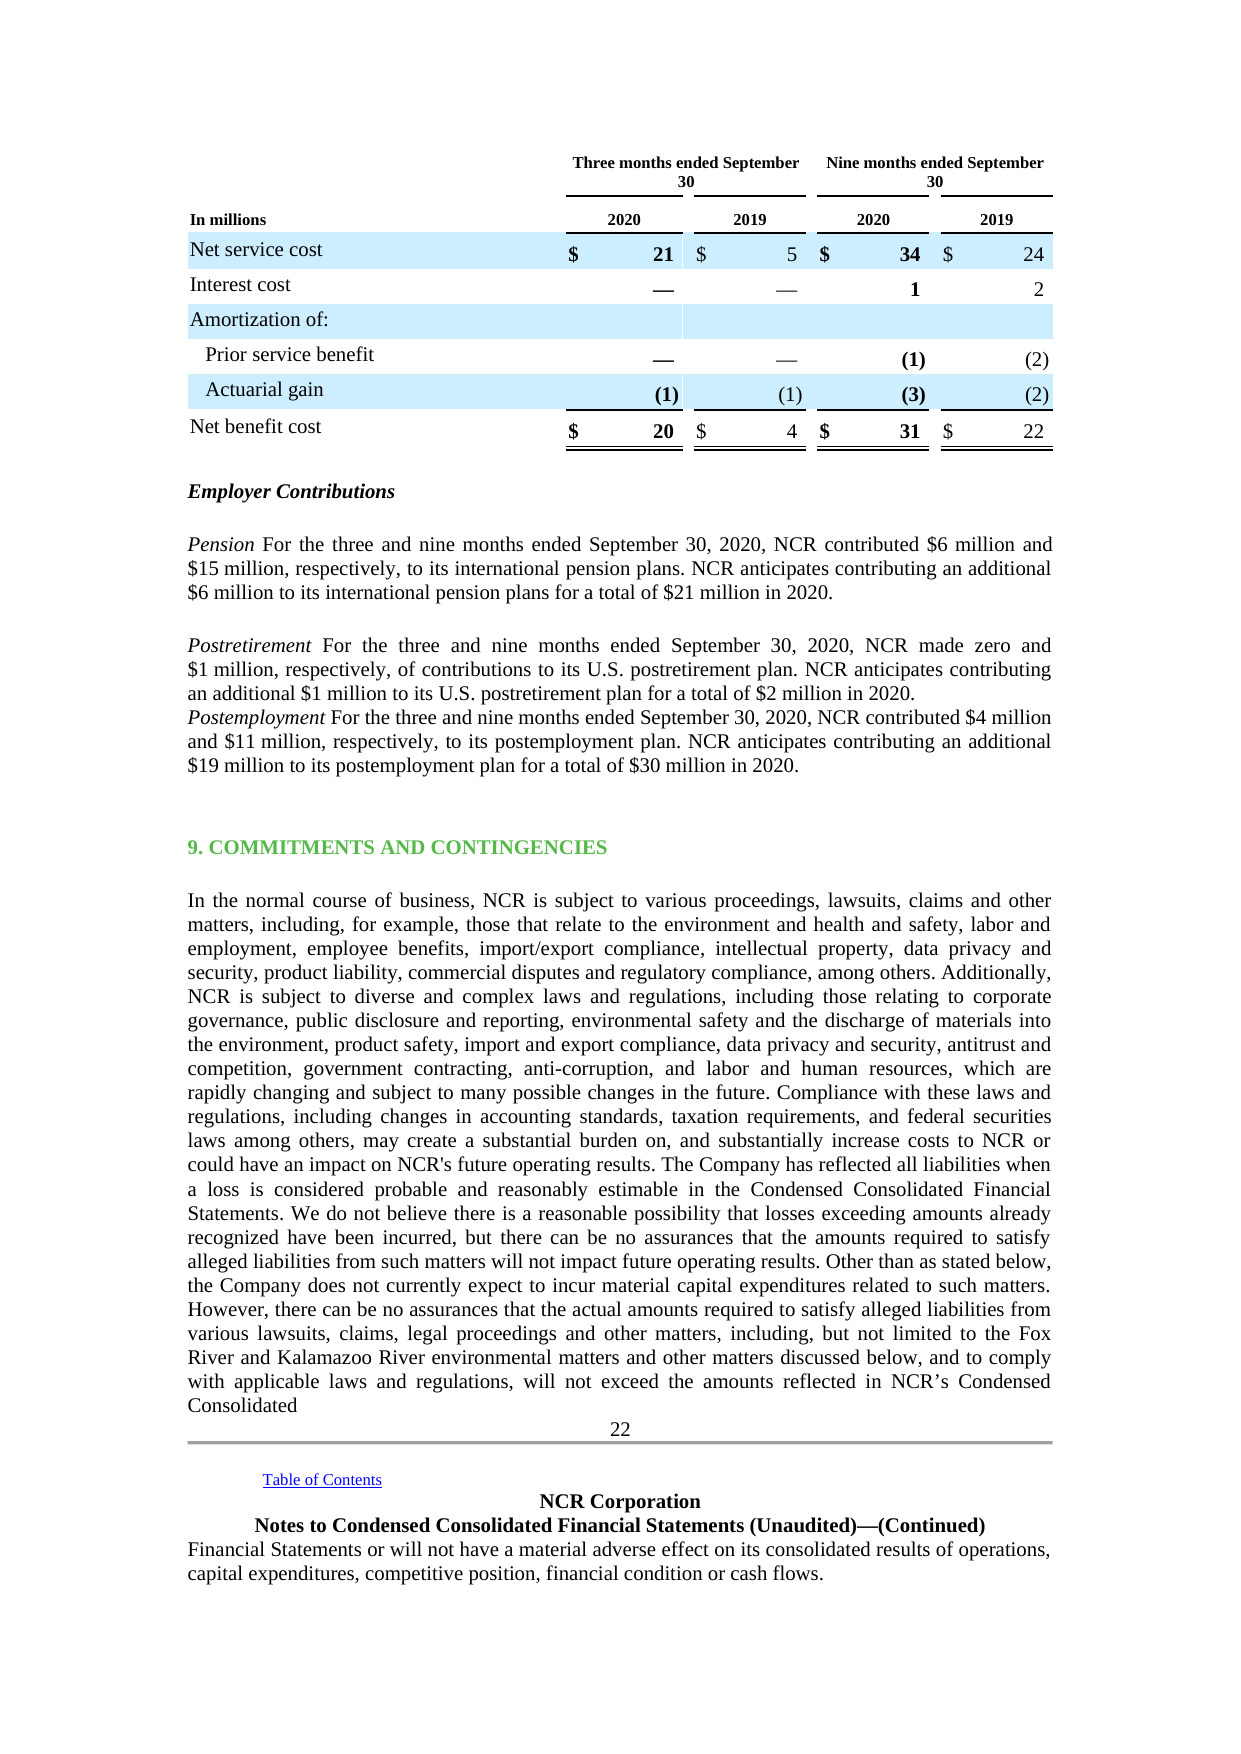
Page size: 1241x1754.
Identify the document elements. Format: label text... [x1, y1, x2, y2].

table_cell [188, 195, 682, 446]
text Table of Contents [187, 1470, 1053, 1489]
text 9. COMMITMENTS AND CONTINGENCIES [187, 835, 1053, 859]
text NCR Corporation [187, 1489, 1053, 1513]
text Financial Statements or will not have a material adverse effect on its consolidated results of operations, capital expenditures, competitive position, financial condition or cash flows. [187, 1537, 1053, 1585]
text Pension For the three and nine months ended September 30, 2020, NCR contributed $6 million and $15 million, respectively, to its international pension plans. NCR anticipates contributing an additional $6 million to its international pension plans for a total of $21 million in 2020. [187, 532, 1053, 604]
text Postemployment For the three and nine months ended September 30, 2020, NCR contributed $4 million and $11 million, respectively, to its postemployment plan. NCR anticipates contributing an additional $19 million to its postemployment plan for a total of $30 million in 2020. [187, 705, 1053, 777]
text 22 [187, 1417, 1053, 1441]
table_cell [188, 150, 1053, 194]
text Postretirement For the three and nine months ended September 30, 2020, NCR made zero and $1 million, respectively, of contributions to its U.S. postretirement plan. NCR anticipates contributing an additional $1 million to its U.S. postretirement plan for a total of $2 million in 2020. [187, 633, 1053, 705]
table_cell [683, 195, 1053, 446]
text Employer Contributions [187, 479, 1053, 503]
text Notes to Condensed Consolidated Financial Statements (Unaudited)—(Continued) [187, 1513, 1053, 1537]
text In the normal course of business, NCR is subject to various proceedings, lawsuits, claims and other matters, including, for example, those that relate to the environment and health and safety, labor and employment, employee benefits, import/export compliance, intellectual property, data privacy and security, product liability, commercial disputes and regulatory compliance, among others. Additionally, NCR is subject to diverse and complex laws and regulations, including those relating to corporate governance, public disclosure and reporting, environmental safety and the discharge of materials into the environment, product safety, import and export compliance, data privacy and security, antitrust and competition, government contracting, anti-corruption, and labor and human resources, which are rapidly changing and subject to many possible changes in the future. Compliance with these laws and regulations, including changes in accounting standards, taxation requirements, and federal securities laws among others, may create a substantial burden on, and substantially increase costs to NCR or could have an impact on NCR's future operating results. The Company has reflected all liabilities when a loss is considered probable and reasonably estimable in the Condensed Consolidated Financial Statements. We do not believe there is a reasonable possibility that losses exceeding amounts already recognized have been incurred, but there can be no assurances that the amounts required to satisfy alleged liabilities from such matters will not impact future operating results. Other than as stated below, the Company does not currently expect to incur material capital expenditures related to such matters. However, there can be no assurances that the actual amounts required to satisfy alleged liabilities from various lawsuits, claims, legal proceedings and other matters, including, but not limited to the Fox River and Kalamazoo River environmental matters and other matters discussed below, and to comply with applicable laws and regulations, will not exceed the amounts reflected in NCR’s Condensed Consolidated [187, 888, 1053, 1417]
